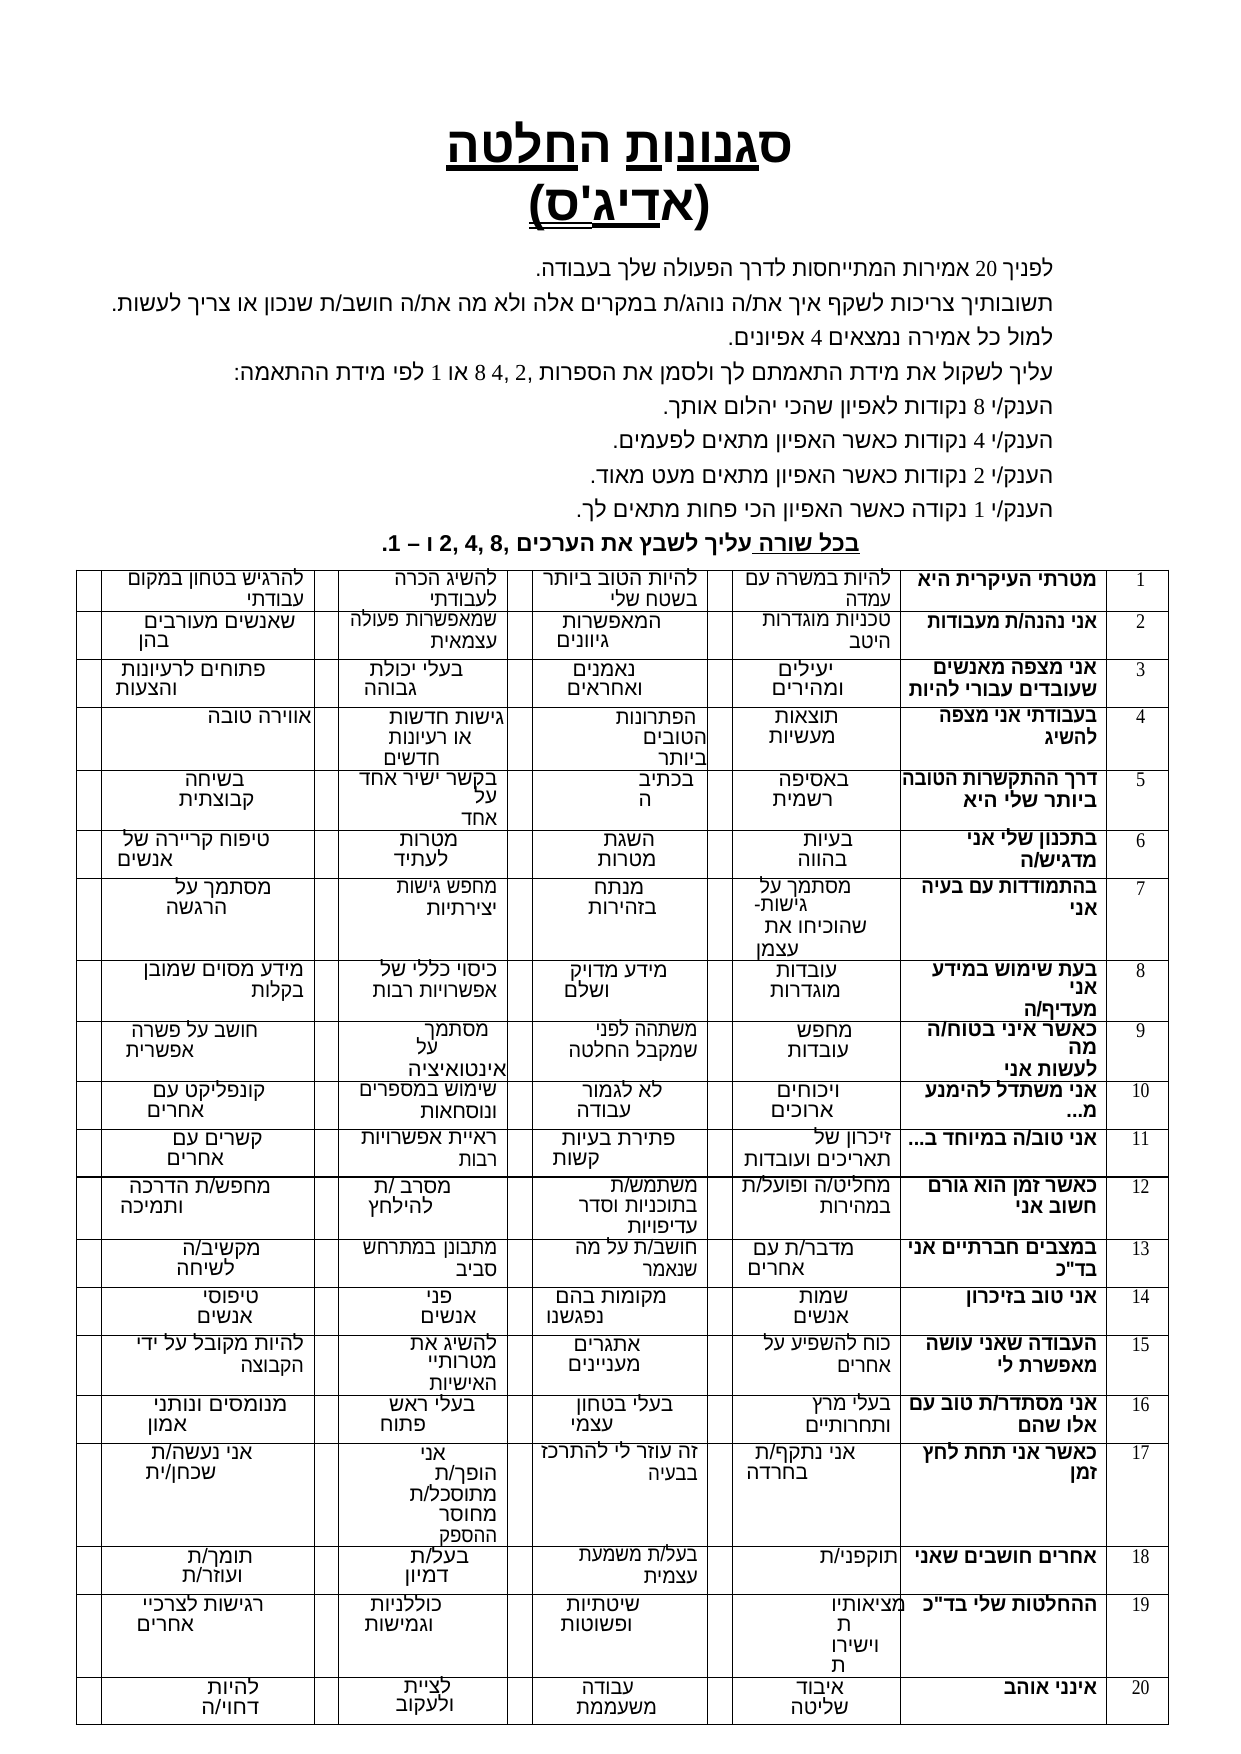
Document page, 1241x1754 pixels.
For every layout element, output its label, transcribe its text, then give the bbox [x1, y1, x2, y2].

table_header להשיג הכרה לעבודתי [339, 571, 507, 611]
table_cell רגישות לצרכיי אחרים [102, 1595, 314, 1677]
table_cell [508, 1595, 532, 1677]
table_cell [708, 1288, 732, 1335]
table_cell [708, 1336, 732, 1395]
table_cell [508, 1444, 532, 1546]
table_cell [77, 879, 101, 960]
text הענק/י 8 נקודות לאפיון שהכי יהלום אותך. [62, 393, 1053, 419]
text בכל שורה עליך לשבץ את הערכים ,8 ,4 ,2 ו – 1. [369, 530, 872, 557]
table_cell המאפשרות גיוונים [533, 612, 707, 659]
table_cell להשיג את מטרותיי האישיות [339, 1336, 507, 1395]
table_cell [508, 612, 532, 659]
table_cell [708, 831, 732, 878]
table_header מטרתי העיקרית היא [901, 571, 1106, 611]
table_cell [708, 1444, 732, 1546]
text הענק/י 4 נקודות כאשר האפיון מתאים לפעמים. [62, 427, 1053, 454]
table_cell [77, 708, 101, 769]
table_header 1 [1107, 571, 1168, 611]
table_cell טיפוח קריירה של אנשים [102, 831, 314, 878]
table_cell [77, 1022, 101, 1081]
table_cell [708, 1022, 732, 1081]
table_header [708, 571, 732, 611]
table_cell 2 [1107, 612, 1168, 659]
table_cell בעל/ת דמיון [339, 1547, 507, 1594]
table_cell בעבודתי אני מצפה להשיג [901, 708, 1106, 769]
table_cell בעל/ת משמעת עצמית [533, 1547, 707, 1594]
subtitle סגנונות החלטה (אדיג'ס) [369, 116, 871, 231]
table_cell 16 [1107, 1396, 1168, 1442]
table_cell [77, 1082, 101, 1128]
table_cell אני נתקף/ת בחרדה [733, 1444, 900, 1546]
table_cell 6 [1107, 831, 1168, 878]
table_cell [315, 1547, 338, 1594]
table_cell [315, 1240, 338, 1287]
table_cell אני טוב בזיכרון [901, 1288, 1106, 1335]
table_cell ויכוחים ארוכים [733, 1082, 900, 1128]
table_cell [315, 708, 338, 769]
table_cell תומך/ת ועוזר/ת [102, 1547, 314, 1594]
table_cell משתהה לפני שמקבל החלטה [533, 1022, 707, 1081]
table_cell לא לגמור עבודה [533, 1082, 707, 1128]
table_cell טכניות מוגדרות היטב [733, 612, 900, 659]
table_cell מחפש גישות יצירתיות [339, 879, 507, 960]
table_cell [508, 1240, 532, 1287]
table_cell כוללניות וגמישות [339, 1595, 507, 1677]
table_cell [508, 771, 532, 830]
table_cell מסתמך על אינטואיציה [339, 1022, 507, 1081]
table_cell תוצאות מעשיות [733, 708, 900, 769]
table_cell איבוד שליטה [733, 1678, 900, 1724]
table_cell [508, 708, 532, 769]
table_cell [77, 660, 101, 707]
table_cell [315, 1336, 338, 1395]
table_cell [508, 1678, 532, 1724]
table_cell אני משתדל להימנע מ... [901, 1082, 1106, 1128]
table_cell עובדות מוגדרות [733, 961, 900, 1021]
table_cell [508, 831, 532, 878]
table_cell [708, 1130, 732, 1176]
table_cell [508, 660, 532, 707]
table_cell 13 [1107, 1240, 1168, 1287]
table_cell זה עוזר לי להתרכז בבעיה [533, 1444, 707, 1546]
table_header להיות במשרה עם עמדה [733, 571, 900, 611]
table_cell [315, 1130, 338, 1176]
table_cell פתירת בעיות קשות [533, 1130, 707, 1176]
table_cell בעלי ראש פתוח [339, 1396, 507, 1442]
text הענק/י 1 נקודה כאשר האפיון הכי פחות מתאים לך. [62, 496, 1053, 523]
table_cell [508, 1178, 532, 1239]
table_cell בשיחה קבוצתית [102, 771, 314, 830]
table_cell להיות דחוי/ה [102, 1678, 314, 1724]
table_cell פתוחים לרעיונות והצעות [102, 660, 314, 707]
table_cell אחרים חושבים שאני [901, 1547, 1106, 1594]
table_cell [708, 1178, 732, 1239]
table_cell מקומות בהם נפגשנו [533, 1288, 707, 1335]
table_cell הפתרונות הטובים ביותר [533, 708, 707, 769]
table_cell [708, 660, 732, 707]
table_cell דרך ההתקשרות הטובה ביותר שלי היא [901, 771, 1106, 830]
table_cell מסתמך על הרגשה [102, 879, 314, 960]
table_cell 15 [1107, 1336, 1168, 1395]
table_cell [315, 1595, 338, 1677]
table_cell 18 [1107, 1547, 1168, 1594]
table_cell [708, 612, 732, 659]
table_cell שימוש במספרים ונוסחאות [339, 1082, 507, 1128]
table_header [77, 571, 101, 611]
table_cell [315, 1178, 338, 1239]
table_cell [315, 1082, 338, 1128]
table_cell [77, 1444, 101, 1546]
table_cell [708, 879, 732, 960]
table_cell שאנשים מעורבים בהן [102, 612, 314, 659]
table_cell כוח להשפיע על אחרים [733, 1336, 900, 1395]
table_cell [508, 879, 532, 960]
table_cell 4 [1107, 708, 1168, 769]
table_cell 20 [1107, 1678, 1168, 1724]
table_cell מציאותיות וישירות [733, 1595, 900, 1677]
table_cell [508, 1022, 532, 1081]
table_cell [77, 1336, 101, 1395]
table_cell [708, 708, 732, 769]
table_cell אתגרים מעניינים [533, 1336, 707, 1395]
table_cell [508, 1336, 532, 1395]
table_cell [339, 1678, 507, 1724]
table_cell מחפש עובדות [733, 1022, 900, 1081]
table_cell [77, 612, 101, 659]
table_header להיות הטוב ביותר בשטח שלי [533, 571, 707, 611]
table_cell במצבים חברתיים אני בד"כ [901, 1240, 1106, 1287]
text תשובותיך צריכות לשקף איך את/ה נוהג/ת במקרים אלה ולא מה את/ה חושב/ת שנכון או צריך לעשות. [62, 290, 1053, 316]
table_cell 12 [1107, 1178, 1168, 1239]
text עליך לשקול את מידת התאמתם לך ולסמן את הספרות ,2 ,4 8 או 1 לפי מידת ההתאמה: [62, 359, 1053, 385]
table_cell מנתח בזהירות [533, 879, 707, 960]
table_cell אינני אוהב [901, 1678, 1106, 1724]
table_cell בכתיבה [533, 771, 707, 830]
table_cell יעילים ומהירים [733, 660, 900, 707]
table_cell באסיפה רשמית [733, 771, 900, 830]
table_cell [77, 1396, 101, 1442]
table_cell בעלי בטחון עצמי [533, 1396, 707, 1442]
table_cell נאמנים ואחראים [533, 660, 707, 707]
table_cell בקשר ישיר אחד על אחד [339, 771, 507, 830]
table_cell חושב על פשרה אפשרית [102, 1022, 314, 1081]
table_cell [315, 612, 338, 659]
table_cell 11 [1107, 1130, 1168, 1176]
table_cell בתכנון שלי אני מדגיש/ה [901, 831, 1106, 878]
table_cell [508, 1547, 532, 1594]
table_cell [315, 1678, 338, 1724]
table_header [315, 571, 338, 611]
table_cell עבודה משעממת [533, 1678, 707, 1724]
table_cell [315, 1022, 338, 1081]
table_cell אני טוב/ה במיוחד ב... [901, 1130, 1106, 1176]
table_cell 9 [1107, 1022, 1168, 1081]
table_cell [708, 1240, 732, 1287]
table_cell 5 [1107, 771, 1168, 830]
table_cell מידע מסוים שמובן בקלות [102, 961, 314, 1021]
table_cell [315, 1444, 338, 1546]
table_cell 17 [1107, 1444, 1168, 1546]
table_cell בעיות בהווה [733, 831, 900, 878]
table_cell [77, 1678, 101, 1724]
table_cell אווירה טובה [102, 708, 314, 769]
table_cell [77, 1178, 101, 1239]
table_cell [508, 1288, 532, 1335]
table_cell [77, 771, 101, 830]
table_cell כאשר איני בטוח/ה מה לעשות אני [901, 1022, 1106, 1081]
table_cell מסתמך על גישות- שהוכיחו את עצמן [733, 879, 900, 960]
table_cell [315, 1396, 338, 1442]
table_cell משתמש/ת בתוכניות וסדר עדיפויות [533, 1178, 707, 1239]
table_cell קשרים עם אחרים [102, 1130, 314, 1176]
table_cell ההחלטות שלי בד"כ [901, 1595, 1106, 1677]
table_cell [77, 831, 101, 878]
table_cell 8 [1107, 961, 1168, 1021]
table_cell 14 [1107, 1288, 1168, 1335]
table_cell [508, 1130, 532, 1176]
table_cell ראיית אפשרויות רבות [339, 1130, 507, 1176]
table_cell מדבר/ת עם אחרים [733, 1240, 900, 1287]
table_cell מתבונן במתרחש סביב [339, 1240, 507, 1287]
table_cell מטרות לעתיד [339, 831, 507, 878]
table_cell העבודה שאני עושה מאפשרת לי [901, 1336, 1106, 1395]
table_cell בעלי יכולת גבוהה [339, 660, 507, 707]
table_cell [508, 1082, 532, 1128]
table_cell כיסוי כללי של אפשרויות רבות [339, 961, 507, 1021]
table_cell [708, 1082, 732, 1128]
table_cell [77, 961, 101, 1021]
table_cell מקשיב/ה לשיחה [102, 1240, 314, 1287]
table_cell [315, 831, 338, 878]
table_cell [315, 961, 338, 1021]
table_cell בהתמודדות עם בעיה אני [901, 879, 1106, 960]
table_cell מסרב /ת להילחץ [339, 1178, 507, 1239]
table_cell מחליט/ה ופועל/ת במהירות [733, 1178, 900, 1239]
table_cell [708, 1396, 732, 1442]
table_cell שמות אנשים [733, 1288, 900, 1335]
table_cell תוקפני/ת [733, 1547, 900, 1594]
table_cell מנומסים ונותני אמון [102, 1396, 314, 1442]
table_cell שיטתיות ופשוטות [533, 1595, 707, 1677]
table_cell טיפוסי אנשים [102, 1288, 314, 1335]
table_cell 19 [1107, 1595, 1168, 1677]
table_cell קונפליקט עם אחרים [102, 1082, 314, 1128]
table_cell בעלי מרץ ותחרותיים [733, 1396, 900, 1442]
table_cell [315, 660, 338, 707]
table_cell כאשר אני תחת לחץ זמן [901, 1444, 1106, 1546]
table_cell 3 [1107, 660, 1168, 707]
table_cell שמאפשרות פעולה עצמאית [339, 612, 507, 659]
table_cell [508, 1396, 532, 1442]
table_cell [708, 771, 732, 830]
table_cell [77, 1240, 101, 1287]
table_cell השגת מטרות [533, 831, 707, 878]
table_cell חושב/ת על מה שנאמר [533, 1240, 707, 1287]
table_cell [708, 1678, 732, 1724]
table_cell [708, 1547, 732, 1594]
table_cell מידע מדויק ושלם [533, 961, 707, 1021]
table_cell [315, 771, 338, 830]
table_cell [315, 879, 338, 960]
table_cell 10 [1107, 1082, 1168, 1128]
table_cell 7 [1107, 879, 1168, 960]
table_cell אני הופך/ת מתוסכל/ת מחוסר ההספק [339, 1444, 507, 1546]
table_cell [708, 961, 732, 1021]
table_header [508, 571, 532, 611]
table_cell אני נהנה/ת מעבודות [901, 612, 1106, 659]
table_cell אני נעשה/ת שכחן/ית [102, 1444, 314, 1546]
table_header להרגיש בטחון במקום עבודתי [102, 571, 314, 611]
table_cell פני אנשים [339, 1288, 507, 1335]
table_cell [708, 1595, 732, 1677]
table_cell [77, 1595, 101, 1677]
table_cell [508, 961, 532, 1021]
text למול כל אמירה נמצאים 4 אפיונים. [62, 324, 1053, 351]
table_cell גישות חדשות או רעיונות חדשים [339, 708, 507, 769]
table_cell מחפש/ת הדרכה ותמיכה [102, 1178, 314, 1239]
table_cell [77, 1288, 101, 1335]
table_cell בעת שימוש במידע אני מעדיף/ה [901, 961, 1106, 1021]
table_cell אני מסתדר/ת טוב עם אלו שהם [901, 1396, 1106, 1442]
table_cell אני מצפה מאנשים שעובדים עבורי להיות [901, 660, 1106, 707]
table_cell להיות מקובל על ידי הקבוצה [102, 1336, 314, 1395]
table_cell זיכרון של תאריכים ועובדות [733, 1130, 900, 1176]
table_cell [315, 1288, 338, 1335]
table_cell [77, 1547, 101, 1594]
text הענק/י 2 נקודות כאשר האפיון מתאים מעט מאוד. [62, 462, 1053, 488]
table_cell [77, 1130, 101, 1176]
table_cell כאשר זמן הוא גורם חשוב אני [901, 1178, 1106, 1239]
text לפניך 20 אמירות המתייחסות לדרך הפעולה שלך בעבודה. [62, 255, 1053, 282]
